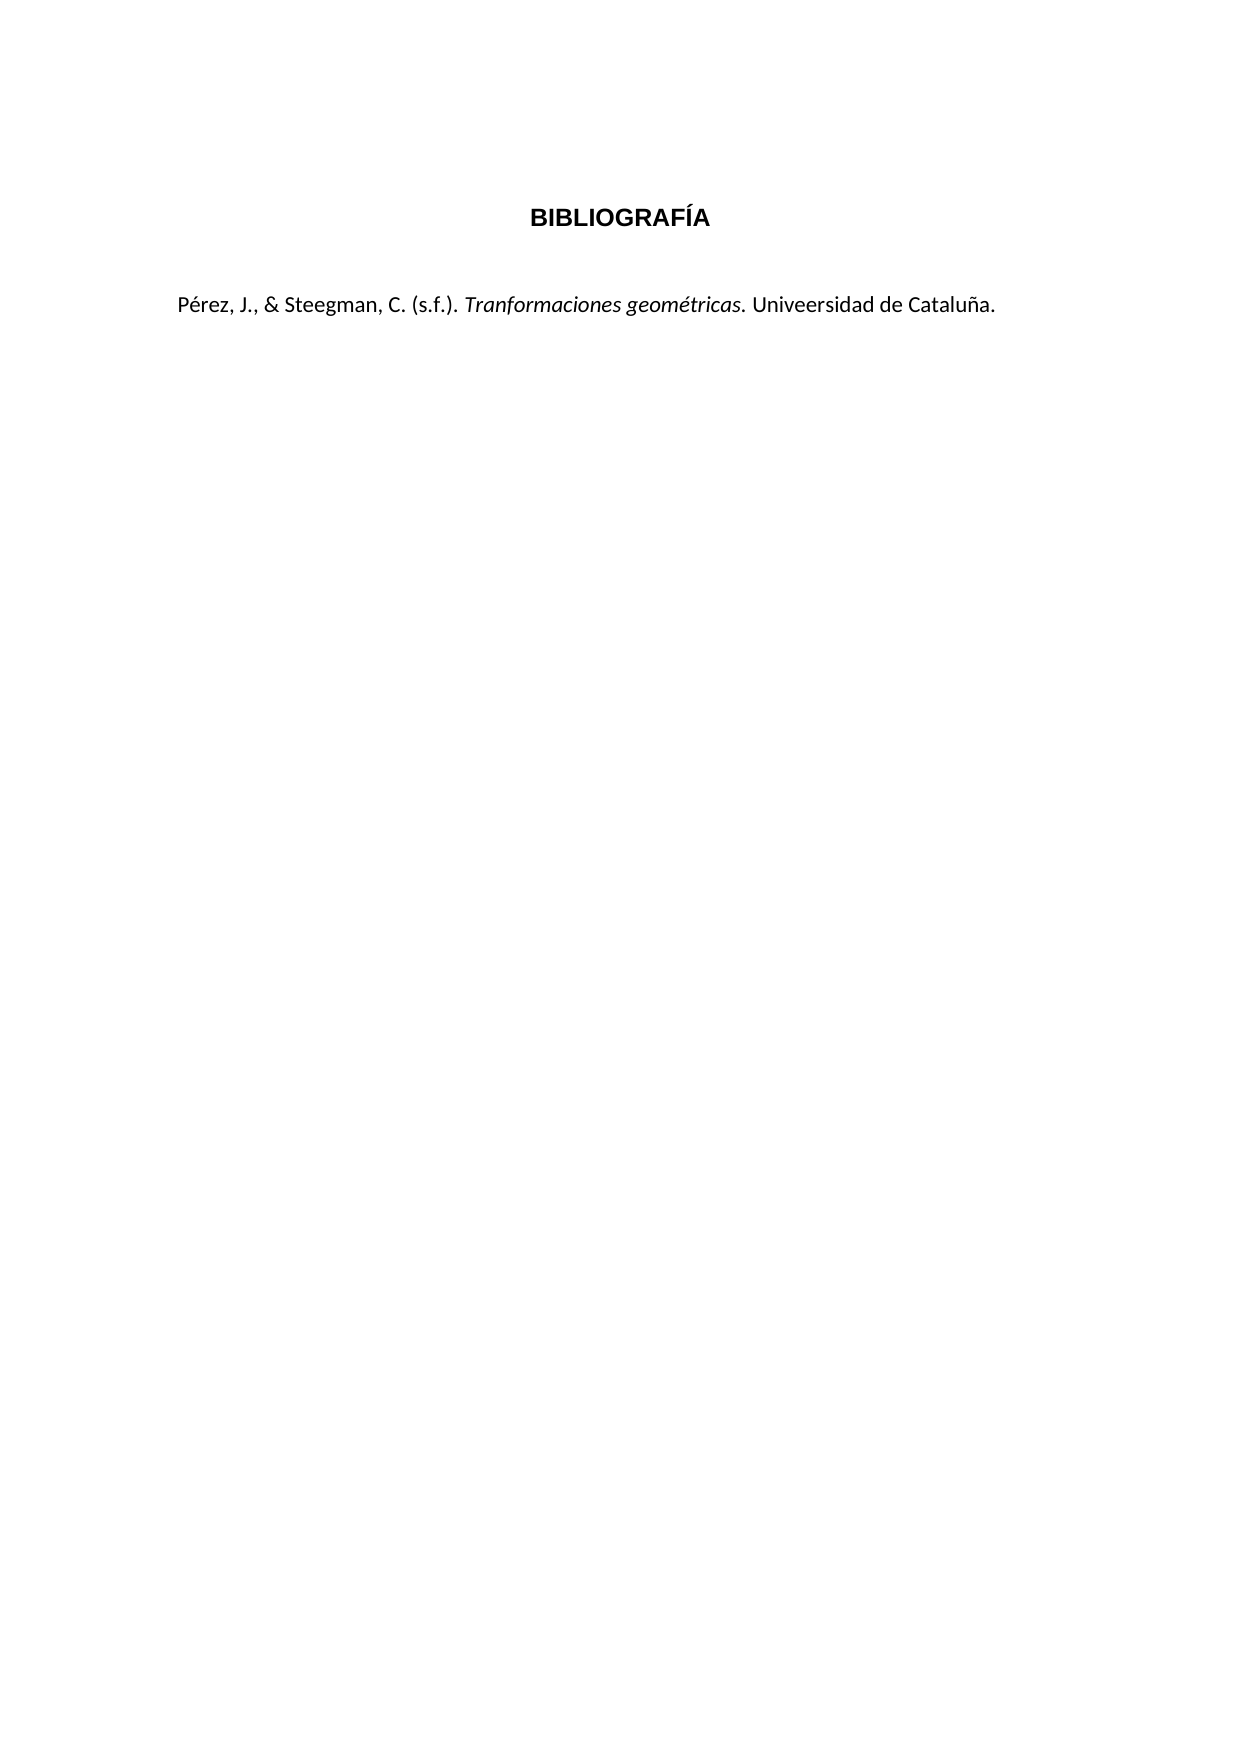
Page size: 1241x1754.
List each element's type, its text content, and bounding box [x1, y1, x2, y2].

subtitle BIBLIOGRAFÍA [177, 203, 1063, 232]
